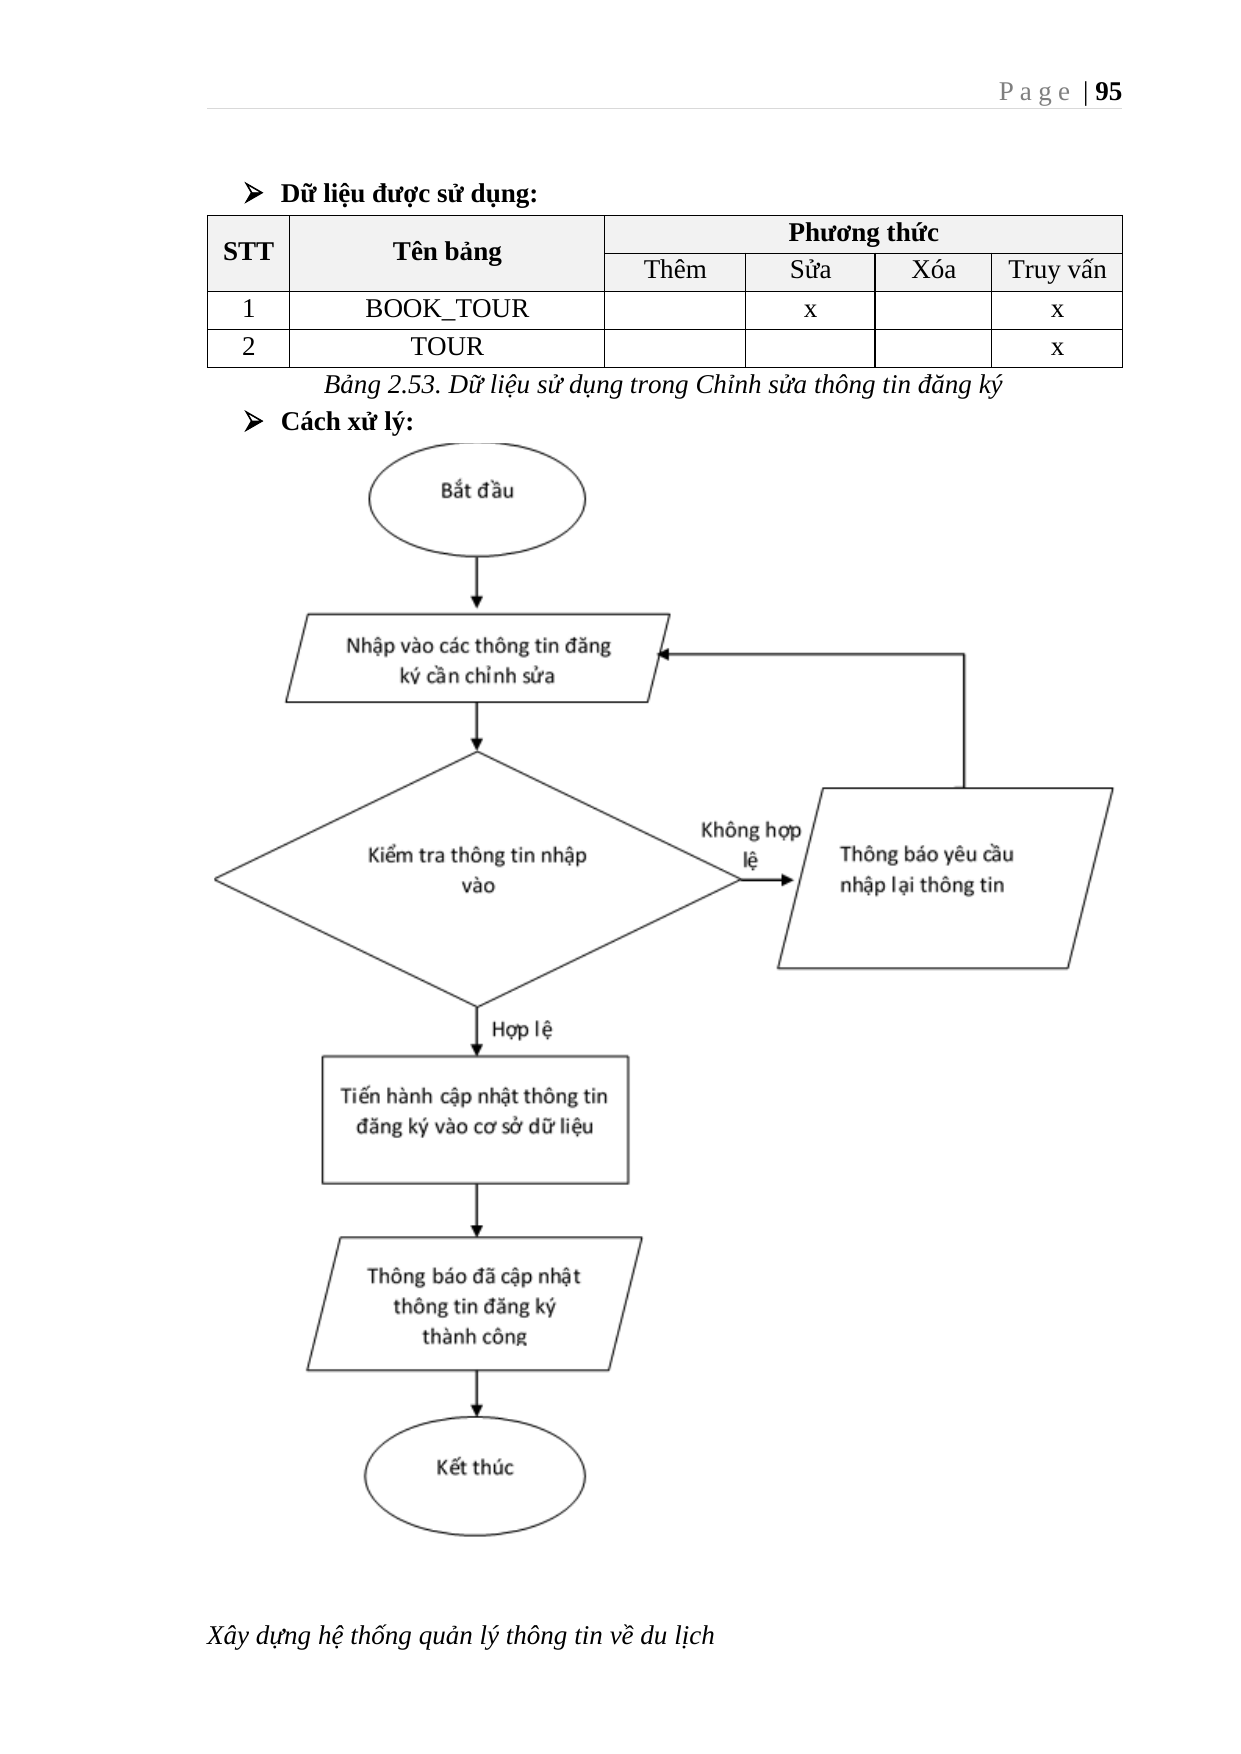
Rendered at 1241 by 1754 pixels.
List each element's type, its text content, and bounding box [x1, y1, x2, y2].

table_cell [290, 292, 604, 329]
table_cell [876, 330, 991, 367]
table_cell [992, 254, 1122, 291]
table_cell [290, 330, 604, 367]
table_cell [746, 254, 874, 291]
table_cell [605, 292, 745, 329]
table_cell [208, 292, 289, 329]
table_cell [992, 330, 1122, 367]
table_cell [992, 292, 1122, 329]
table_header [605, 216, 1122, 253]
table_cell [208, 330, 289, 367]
list Dữ liệu được sử dụng: [243, 177, 1122, 208]
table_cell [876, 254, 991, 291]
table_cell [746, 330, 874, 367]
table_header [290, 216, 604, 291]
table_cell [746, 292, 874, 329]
text Bảng 2.53. Dữ liệu sử dụng trong Chỉnh sửa thông tin đăng ký [207, 368, 1122, 399]
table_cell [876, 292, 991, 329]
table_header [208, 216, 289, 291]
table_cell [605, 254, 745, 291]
picture [214, 443, 1115, 1540]
list Cách xử lý: [243, 406, 1122, 437]
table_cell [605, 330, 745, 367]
